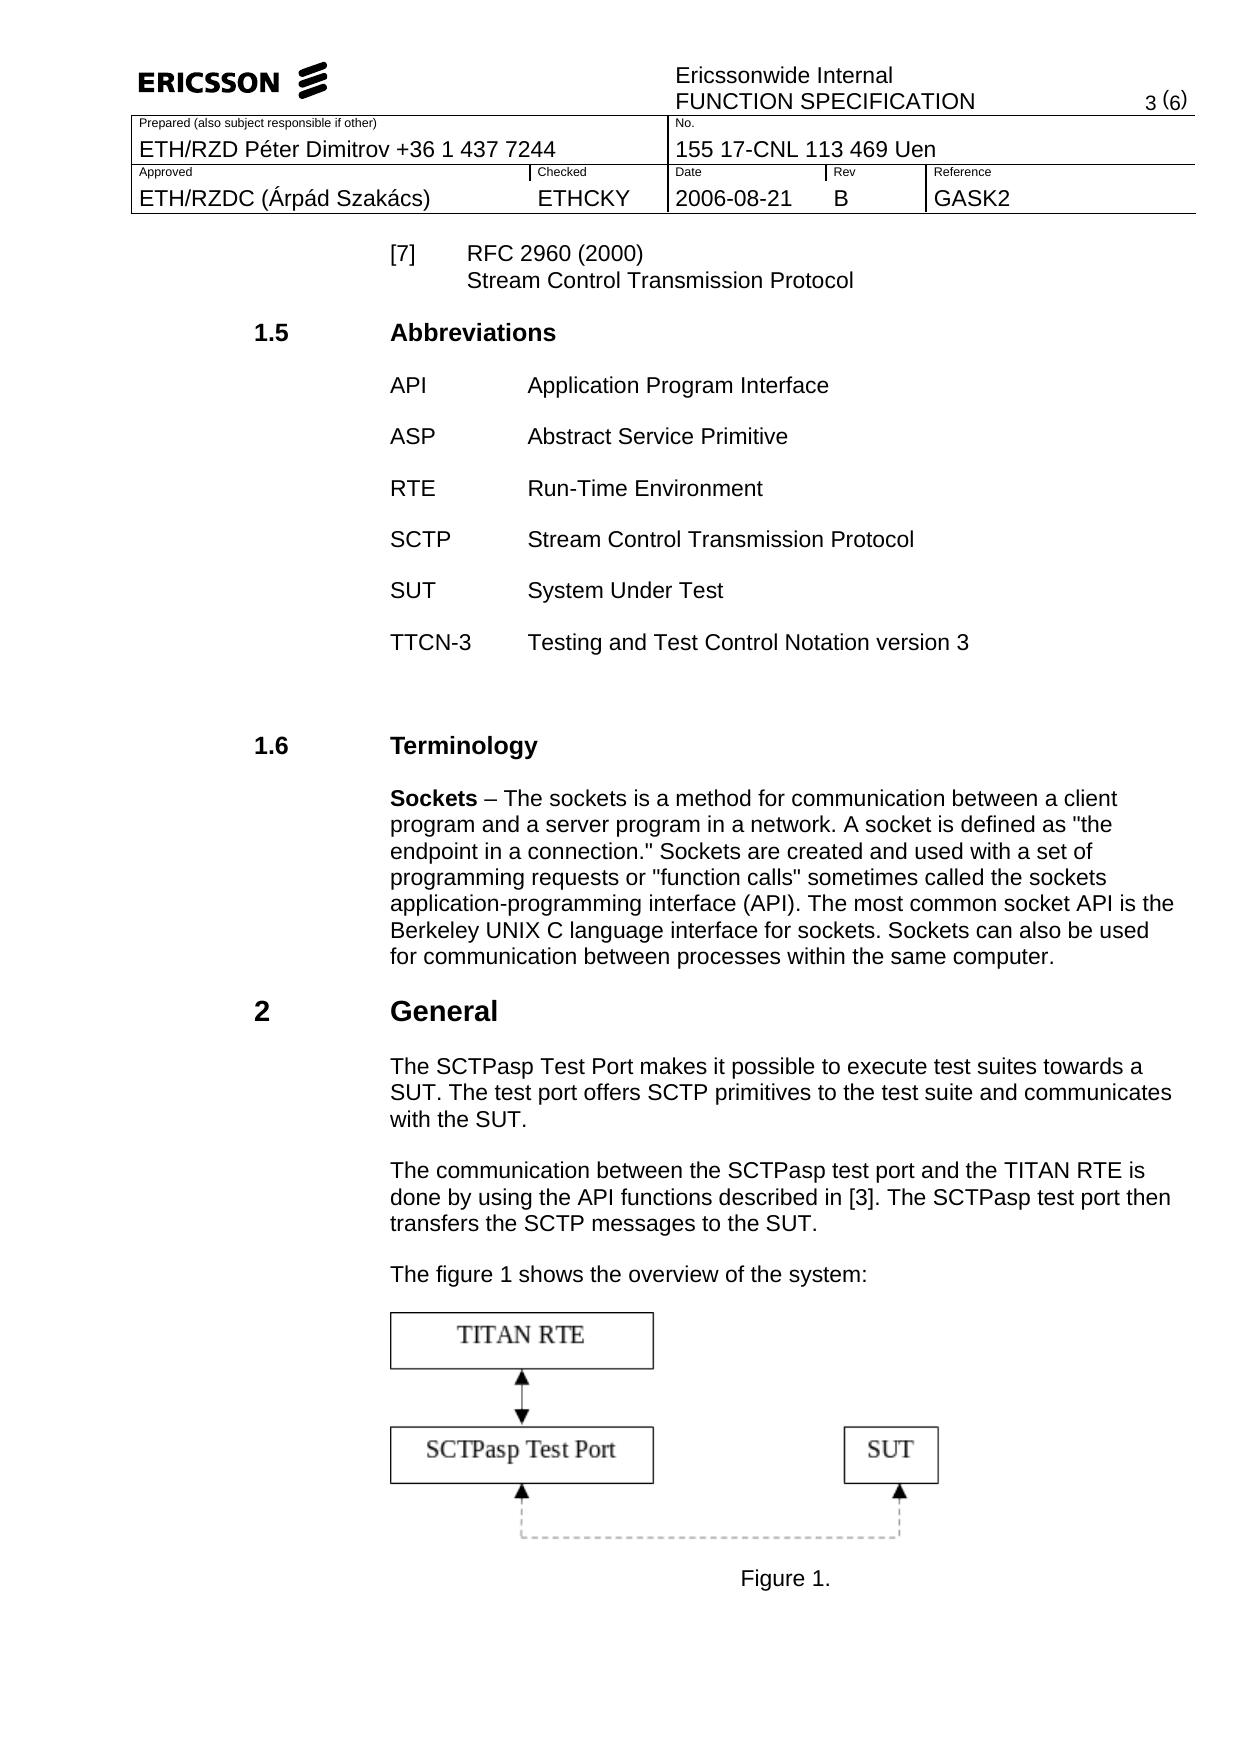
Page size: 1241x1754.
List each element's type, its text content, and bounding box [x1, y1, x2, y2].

text SCTP Stream Control Transmission Protocol [390, 526, 1181, 552]
subtitle General [254, 994, 1181, 1028]
text ASP Abstract Service Primitive [390, 423, 1181, 449]
text Sockets – The sockets is a method for communication between a client program and a server program in a network. A socket is defined as "the endpoint in a connection." Sockets are created and used with a set of programming requests or "function calls" sometimes called the sockets application-programming interface (API). The most common socket API is the Berkeley UNIX C language interface for sockets. Sockets can also be used for communication between processes within the same computer. [390, 785, 1181, 969]
text RTE Run-Time Environment [390, 474, 1181, 501]
text TTCN-3 Testing and Test Control Notation version 3 [390, 628, 1181, 655]
subtitle Terminology [254, 731, 1181, 760]
text API Application Program Interface [390, 372, 1181, 398]
subtitle Abbreviations [254, 318, 1181, 347]
text The communication between the SCTPasp test port and the TITAN RTE is done by using the API functions described in ‎[3]. The SCTPasp test port then transfers the SCTP messages to the SUT. [390, 1157, 1181, 1236]
text The figure 1 shows the overview of the system: [390, 1261, 1181, 1287]
text Figure 1. [390, 1565, 1181, 1592]
list RFC 2960 (2000) Stream Control Transmission Protocol [390, 240, 1181, 293]
text The makes it possible to execute test suites towards a SUT. The test port offers SCTP primitives to the test suite and communicates with the SUT. [390, 1053, 1181, 1132]
text SUT System Under Test [390, 577, 1181, 603]
